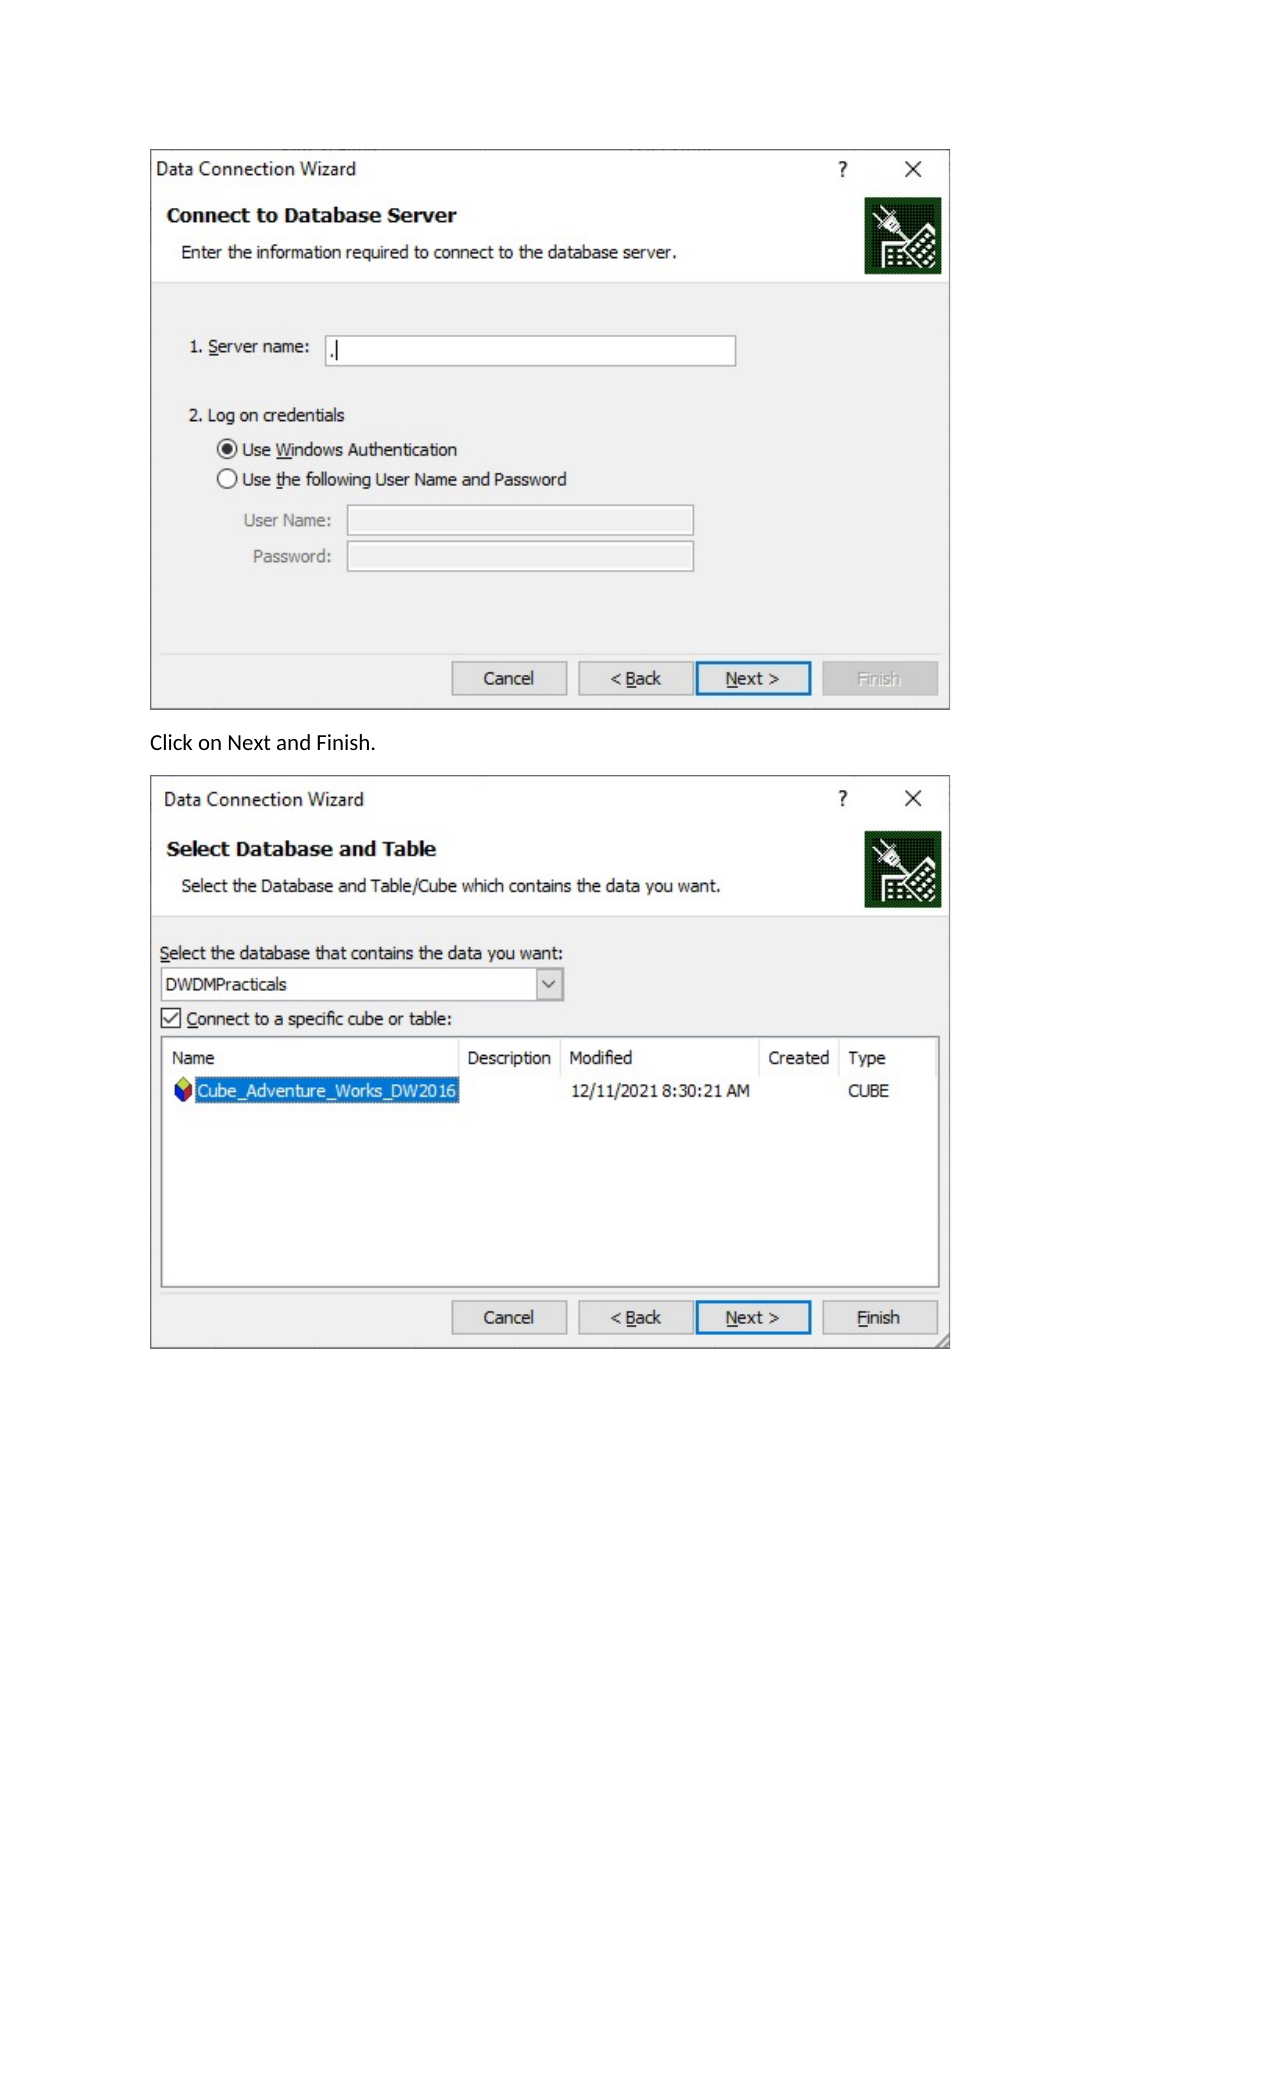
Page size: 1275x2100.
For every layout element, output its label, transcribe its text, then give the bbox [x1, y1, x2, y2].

picture [150, 149, 951, 710]
picture [150, 775, 951, 1349]
text Click on Next and Finish. [150, 728, 1125, 756]
